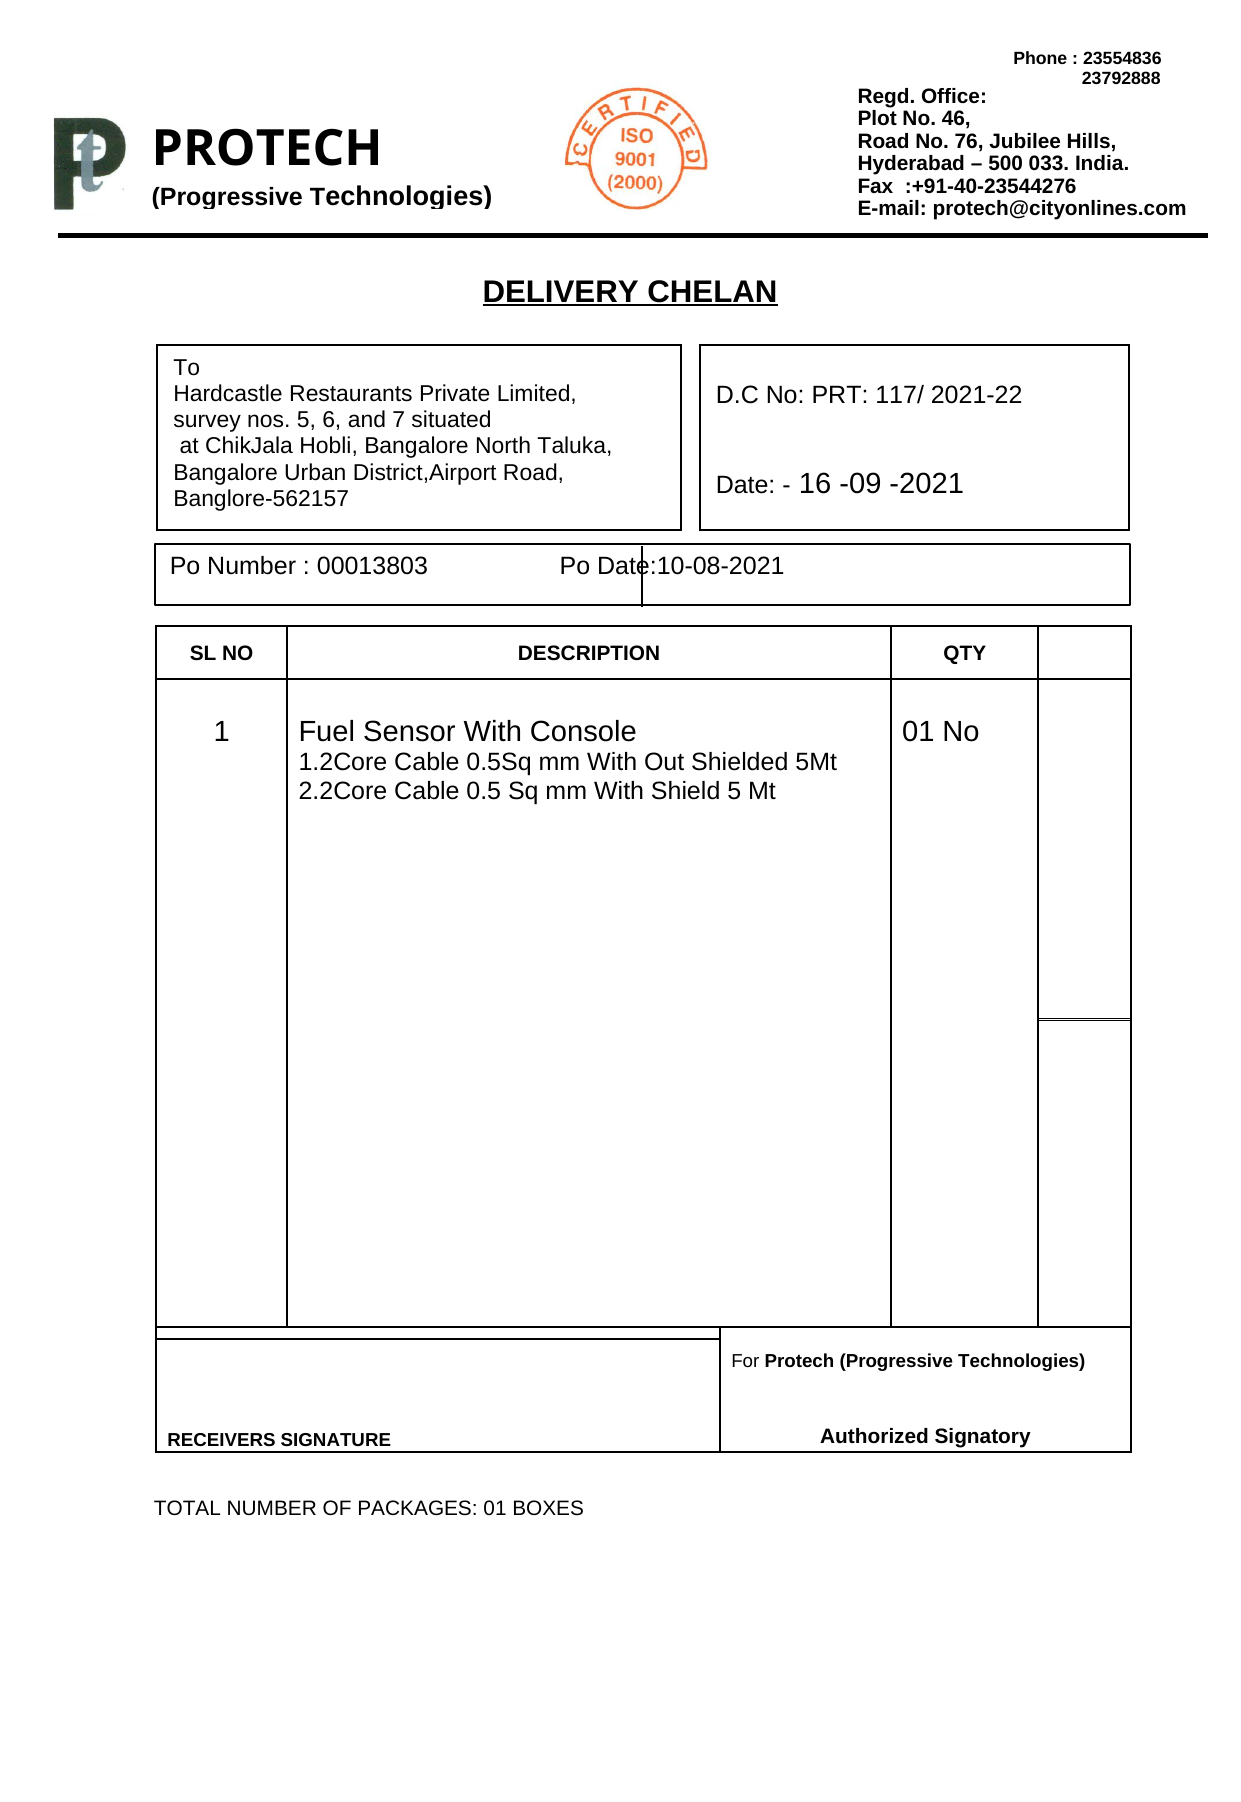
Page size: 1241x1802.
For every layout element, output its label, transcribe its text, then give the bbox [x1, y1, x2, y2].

table_header DESCRIPTION [288, 627, 890, 678]
subtitle DELIVERY CHELAN [19, 273, 1240, 309]
table_cell RECEIVERS SIGNATURE [157, 1340, 719, 1451]
table_header SL NO [157, 627, 286, 678]
table_header [1039, 627, 1130, 678]
table_cell For Protech (Progressive Technologies) Authorized Signatory [721, 1328, 1130, 1451]
text TOTAL NUMBER OF PACKAGES: 01 BOXES [113, 1496, 1240, 1520]
table_cell 01 No [892, 680, 1037, 1326]
table_cell [1039, 680, 1130, 1018]
table_cell [1039, 1021, 1130, 1326]
table_cell [157, 1328, 719, 1338]
table_cell 1 [157, 680, 286, 1326]
table_header QTY [892, 627, 1037, 678]
picture [53, 111, 129, 217]
table_cell Fuel Sensor With Console 1.2Core Cable 0.5Sq mm With Out Shielded 5Mt 2.2Core Cable 0.5 Sq mm With Shield 5 Mt [288, 680, 890, 1326]
picture [563, 75, 711, 211]
